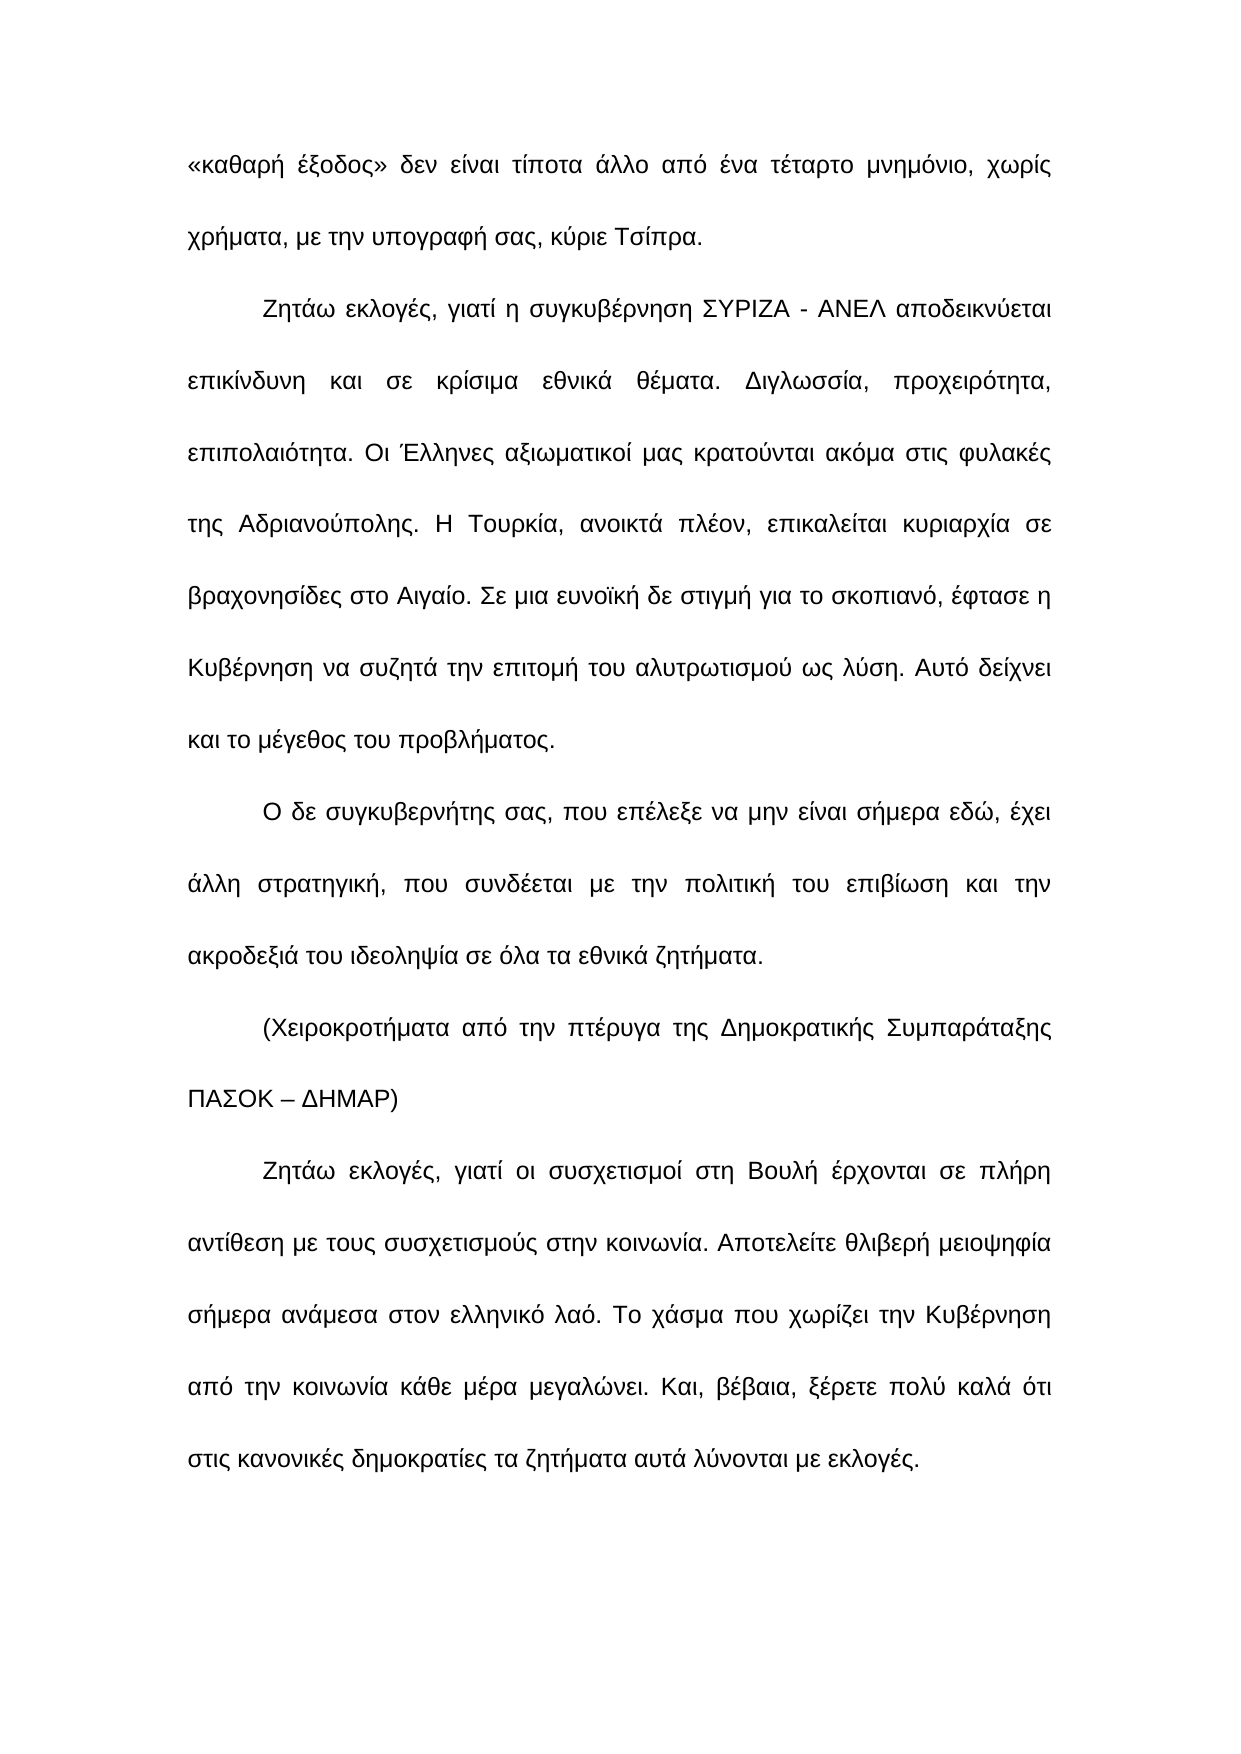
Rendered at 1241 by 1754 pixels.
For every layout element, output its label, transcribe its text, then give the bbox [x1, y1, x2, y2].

text (Χειροκροτήματα από την πτέρυγα της Δημοκρατικής Συμπαράταξης ΠΑΣΟΚ – ΔΗΜΑΡ) [187, 1012, 1053, 1113]
text Ο δε συγκυβερνήτης σας, που επέλεξε να μην είναι σήμερα εδώ, έχει άλλη στρατηγική, που συνδέεται με την πολιτική του επιβίωση και την ακροδεξιά του ιδεοληψία σε όλα τα εθνικά ζητήματα. [187, 797, 1053, 969]
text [187, 150, 1053, 251]
text Ζητάω εκλογές, γιατί οι συσχετισμοί στη Βουλή έρχονται σε πλήρη αντίθεση με τους συσχετισμούς στην κοινωνία. Αποτελείτε θλιβερή μειοψηφία σήμερα ανάμεσα στον ελληνικό λαό. Το χάσμα που χωρίζει την Κυβέρνηση από την κοινωνία κάθε μέρα μεγαλώνει. Και, βέβαια, ξέρετε πολύ καλά ότι στις κανονικές δημοκρατίες τα ζητήματα αυτά λύνονται με εκλογές. [187, 1156, 1053, 1472]
text Ζητάω εκλογές, γιατί η συγκυβέρνηση ΣΥΡΙΖΑ - ΑΝΕΛ αποδεικνύεται επικίνδυνη και σε κρίσιμα εθνικά θέματα. Διγλωσσία, προχειρότητα, επιπολαιότητα. Οι Έλληνες αξιωματικοί μας κρατούνται ακόμα στις φυλακές της Αδριανούπολης. Η Τουρκία, ανοικτά πλέον, επικαλείται κυριαρχία σε βραχονησίδες στο Αιγαίο. Σε μια ευνοϊκή δε στιγμή για το σκοπιανό, έφτασε η Κυβέρνηση να συζητά την επιτομή του αλυτρωτισμού ως λύση. Αυτό δείχνει και το μέγεθος του προβλήματος. [187, 294, 1053, 754]
